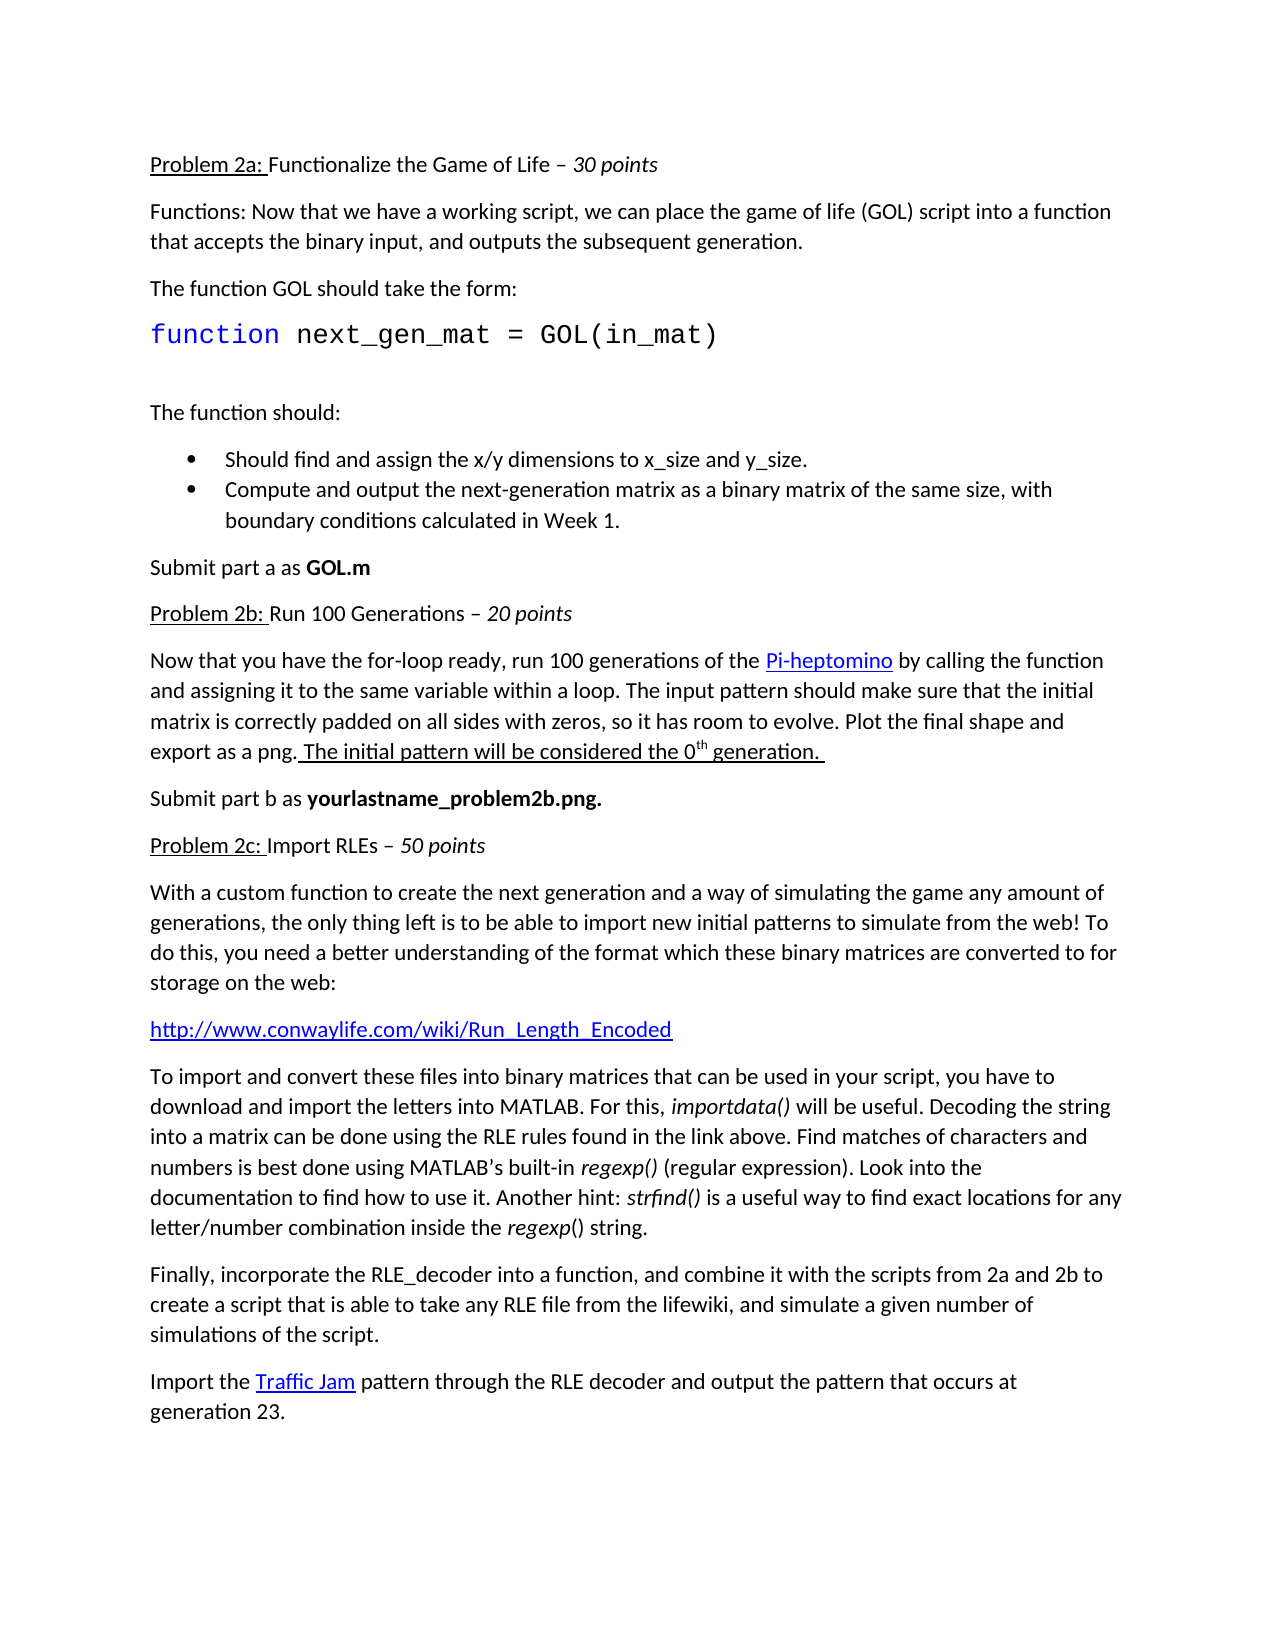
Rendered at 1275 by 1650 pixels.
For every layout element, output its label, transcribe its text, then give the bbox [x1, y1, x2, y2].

list Compute and output the next-generation matrix as a binary matrix of the same size, with boundary conditions calculated in Week 1. [187, 476, 1125, 534]
text To import and convert these files into binary matrices that can be used in your script, you have to download and import the letters into MATLAB. For this, importdata() will be useful. Decoding the string into a matrix can be done using the RLE rules found in the link above. Find matches of characters and numbers is best done using MATLAB’s built-in regexp() (regular expression). Look into the documentation to find how to use it. Another hint: strfind() is a useful way to find exact locations for any letter/number combination inside the regexp() string. [150, 1062, 1125, 1241]
text Problem 2c: Import RLEs – 50 points [150, 831, 1125, 859]
text Import the Traffic Jam pattern through the RLE decoder and output the pattern that occurs at generation 23. [150, 1367, 1125, 1425]
text Problem 2a: Functionalize the Game of Life – 30 points [150, 150, 1125, 178]
text Submit part b as yourlastname_problem2b.png. [150, 784, 1125, 812]
text function next_gen_mat = GOL(in_mat) [150, 321, 1125, 352]
text The function GOL should take the form: [150, 274, 1125, 302]
text Functions: Now that we have a working script, we can place the game of life (GOL) script into a function that accepts the binary input, and outputs the subsequent generation. [150, 197, 1125, 255]
text Problem 2b: Run 100 Generations – 20 points [150, 599, 1125, 627]
text The function should: [150, 398, 1125, 426]
list Should find and assign the x/y dimensions to x_size and y_size. [187, 445, 1125, 473]
text With a custom function to create the next generation and a way of simulating the game any amount of generations, the only thing left is to be able to import new initial patterns to simulate from the web! To do this, you need a better understanding of the format which these binary matrices are converted to for storage on the web: [150, 878, 1125, 996]
text Submit part a as GOL.m [150, 553, 1125, 581]
text Finally, incorporate the RLE_decoder into a function, and combine it with the scripts from 2a and 2b to create a script that is able to take any RLE file from the lifewiki, and simulate a given number of simulations of the script. [150, 1260, 1125, 1348]
text Now that you have the for-loop ready, run 100 generations of the Pi-heptomino by calling the function and assigning it to the same variable within a loop. The input pattern should make sure that the initial matrix is correctly padded on all sides with zeros, so it has room to evolve. Plot the final shape and export as a png. The initial pattern will be considered the 0th generation. [150, 646, 1125, 765]
text http://www.conwaylife.com/wiki/Run_Length_Encoded [150, 1015, 1125, 1043]
